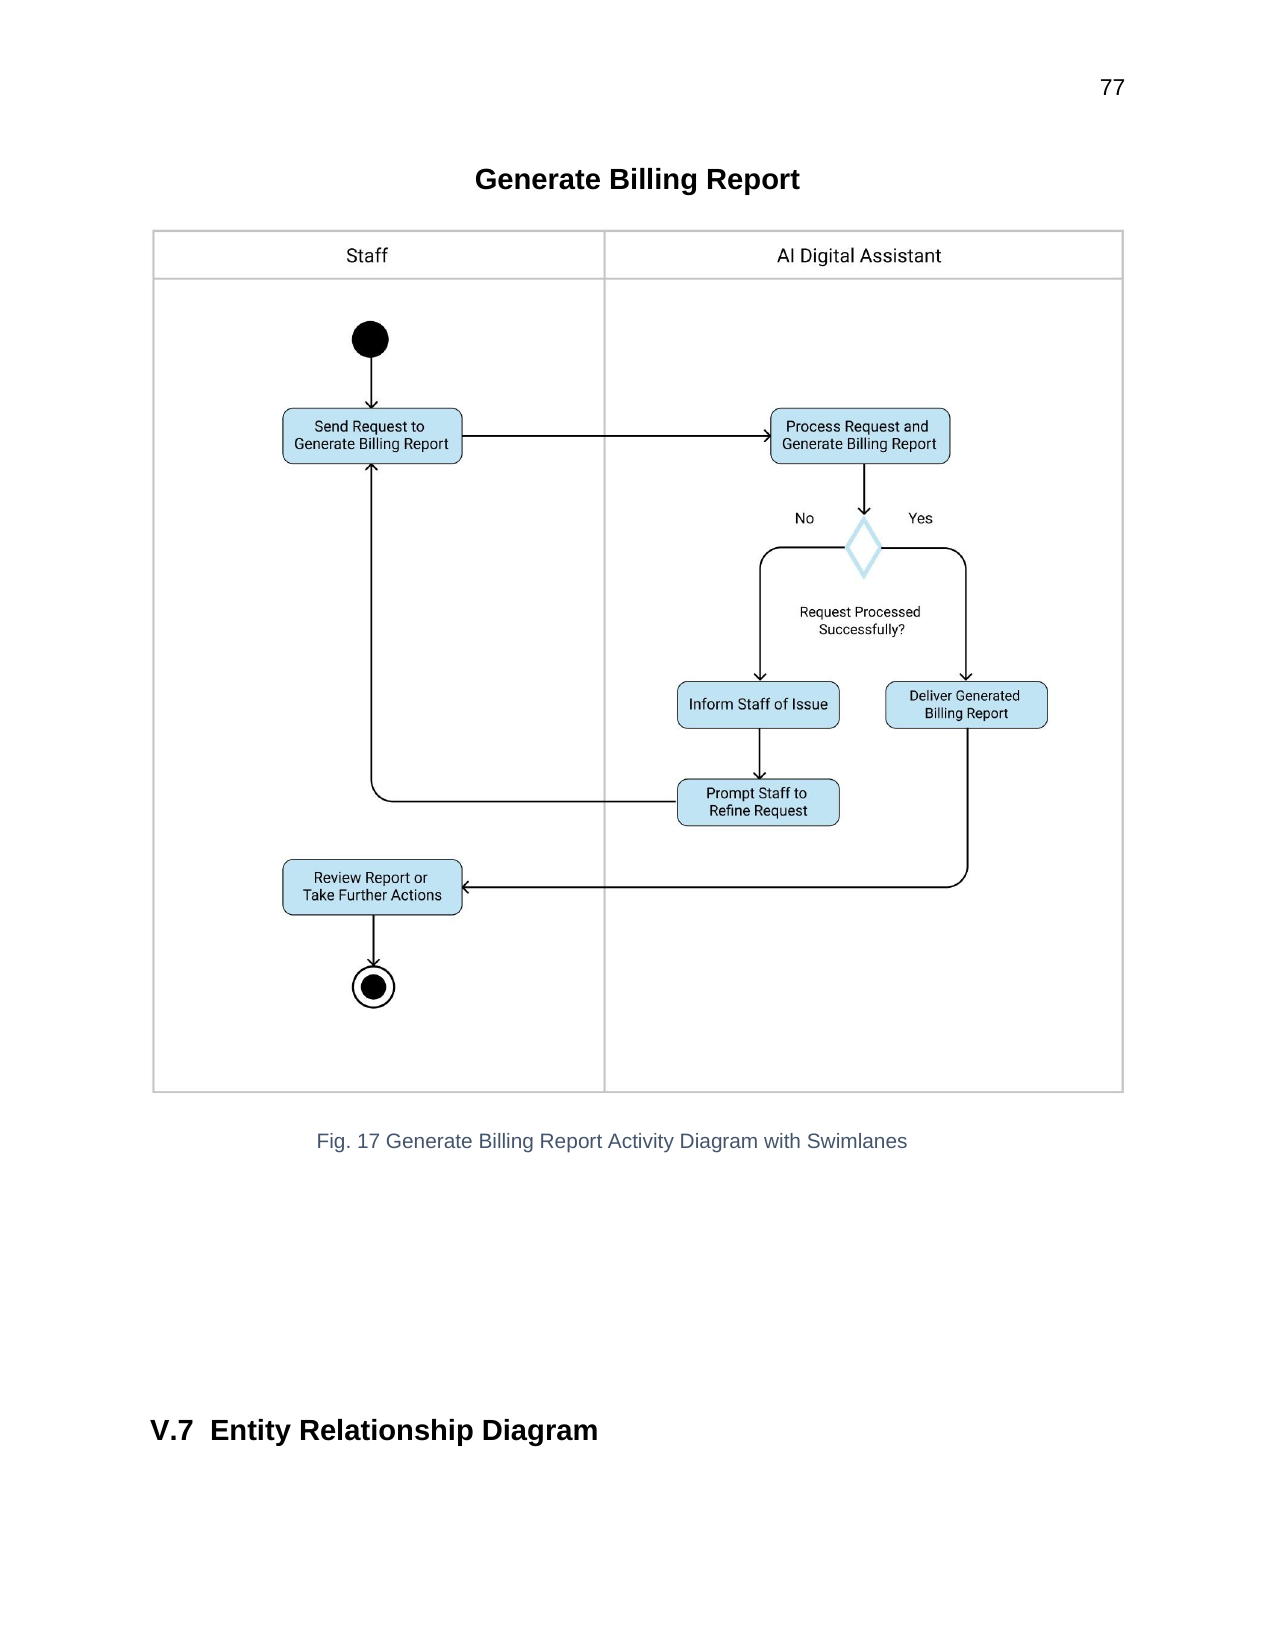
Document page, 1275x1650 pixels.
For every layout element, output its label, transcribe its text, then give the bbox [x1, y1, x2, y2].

picture [150, 228, 1125, 1096]
subtitle Generate Billing Report [474, 162, 1125, 195]
subtitle Fig. 17 Generate Billing Report Activity Diagram with Swimlanes [151, 1129, 1073, 1153]
subtitle V.7 Entity Relationship Diagram [150, 1413, 1125, 1446]
